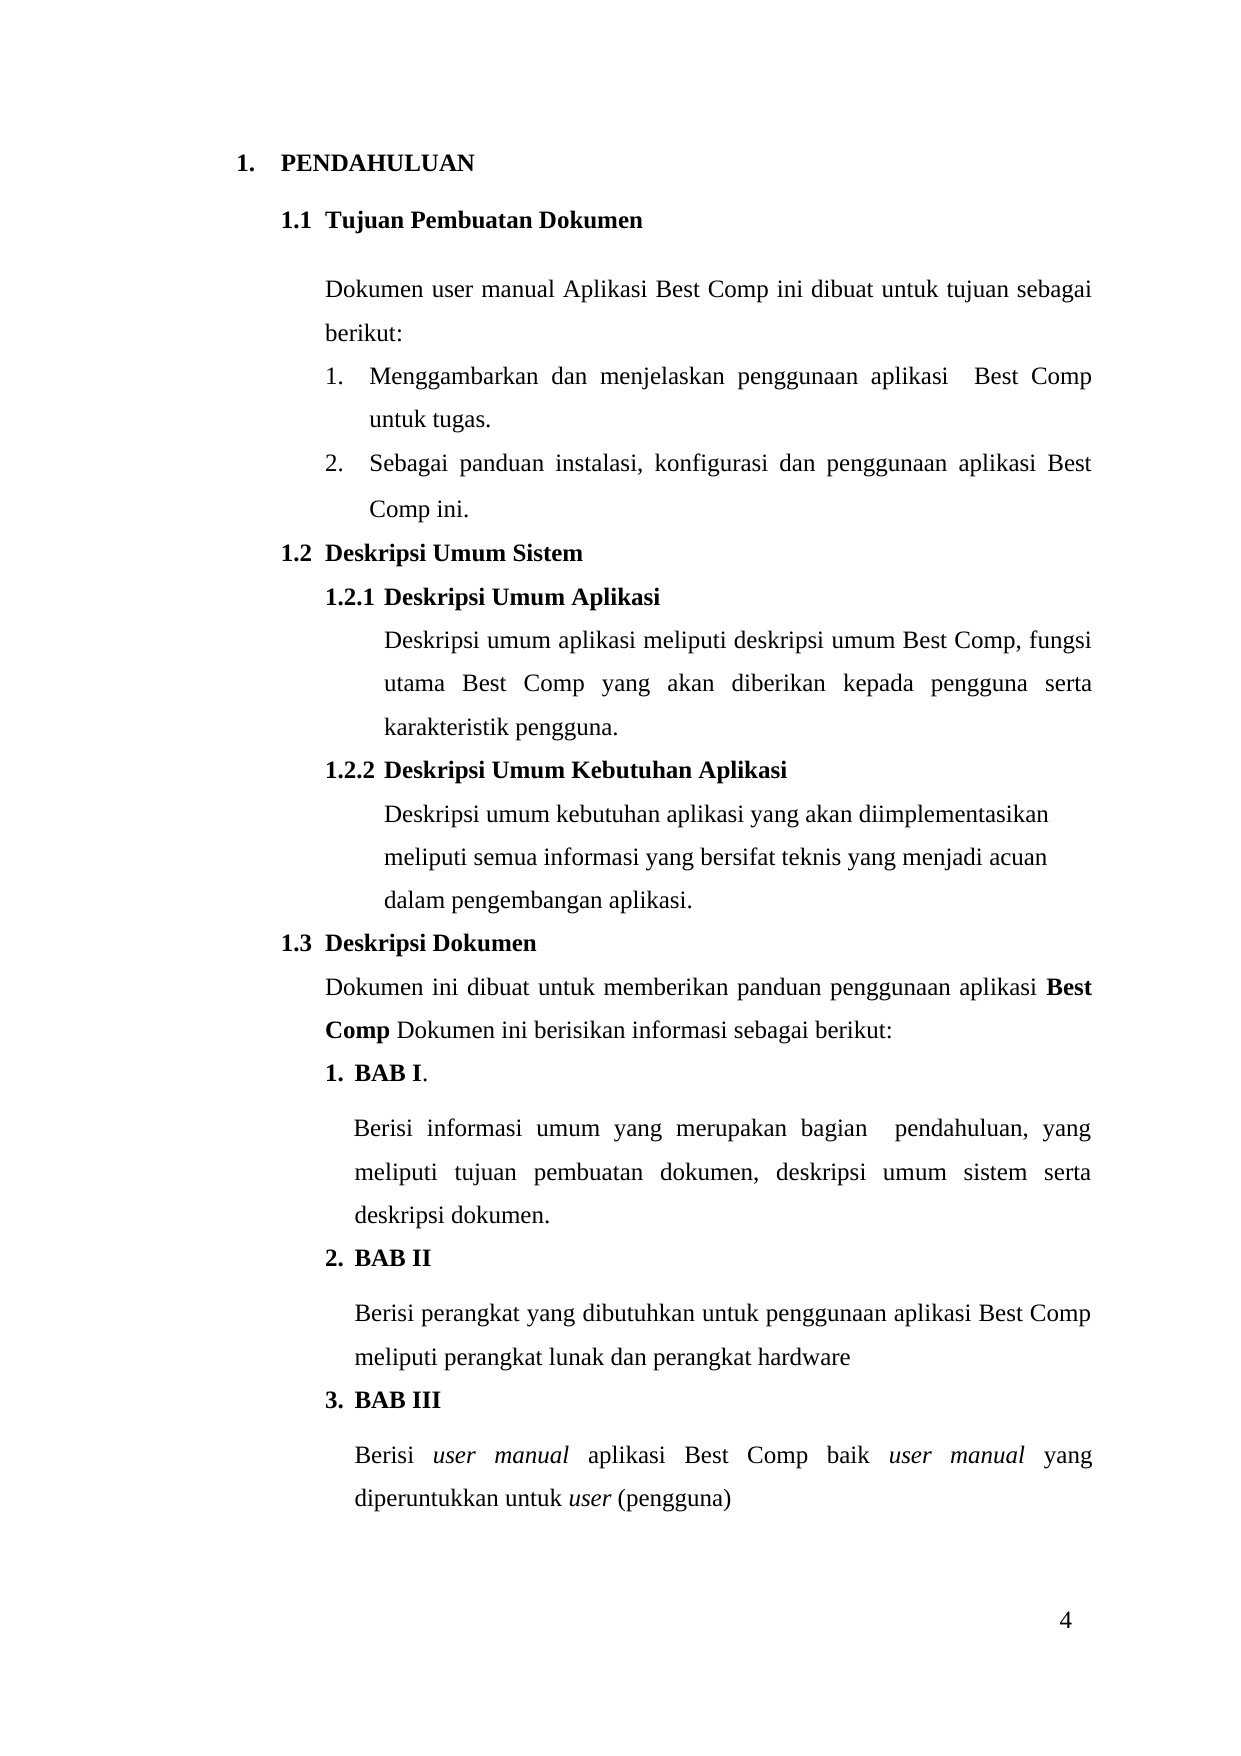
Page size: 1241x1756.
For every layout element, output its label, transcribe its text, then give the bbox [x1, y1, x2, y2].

text Berisi informasi umum yang merupakan bagian pendahuluan, yang meliputi tujuan pembuatan dokumen, deskripsi umum sistem serta deskripsi dokumen. [353, 1113, 1092, 1228]
subtitle Deskripsi Umum Aplikasi [325, 582, 1092, 611]
subtitle PENDAHULUAN [236, 148, 1092, 176]
subtitle Deskripsi Umum Sistem [281, 538, 1092, 567]
text Deskripsi umum kebutuhan aplikasi yang akan diimplementasikan meliputi semua informasi yang bersifat teknis yang menjadi acuan dalam pengembangan aplikasi. [384, 799, 1092, 914]
text Berisi perangkat yang dibutuhkan untuk penggunaan aplikasi Best Comp meliputi perangkat lunak dan perangkat hardware [354, 1298, 1091, 1370]
subtitle Tujuan Pembuatan Dokumen [281, 205, 1092, 234]
subtitle Deskripsi Dokumen [281, 928, 1092, 957]
text Dokumen user manual Aplikasi Best Comp ini dibuat untuk tujuan sebagai berikut: [325, 274, 1092, 346]
list BAB III [325, 1385, 1092, 1414]
list Menggambarkan dan menjelaskan penggunaan aplikasi Best Comp untuk tugas. [325, 361, 1092, 433]
text Deskripsi umum aplikasi meliputi deskripsi umum Best Comp, fungsi utama Best Comp yang akan diberikan kepada pengguna serta karakteristik pengguna. [384, 625, 1092, 740]
subtitle Deskripsi Umum Kebutuhan Aplikasi [325, 755, 1092, 784]
list BAB I. [325, 1058, 1092, 1087]
text Berisi user manual aplikasi Best Comp baik user manual yang diperuntukkan untuk user (pengguna) [354, 1440, 1092, 1512]
text Dokumen ini dibuat untuk memberikan panduan penggunaan aplikasi Best Comp Dokumen ini berisikan informasi sebagai berikut: [325, 972, 1092, 1044]
list Sebagai panduan instalasi, konfigurasi dan penggunaan aplikasi Best Comp ini. [325, 448, 1092, 523]
list BAB II [325, 1243, 1092, 1272]
